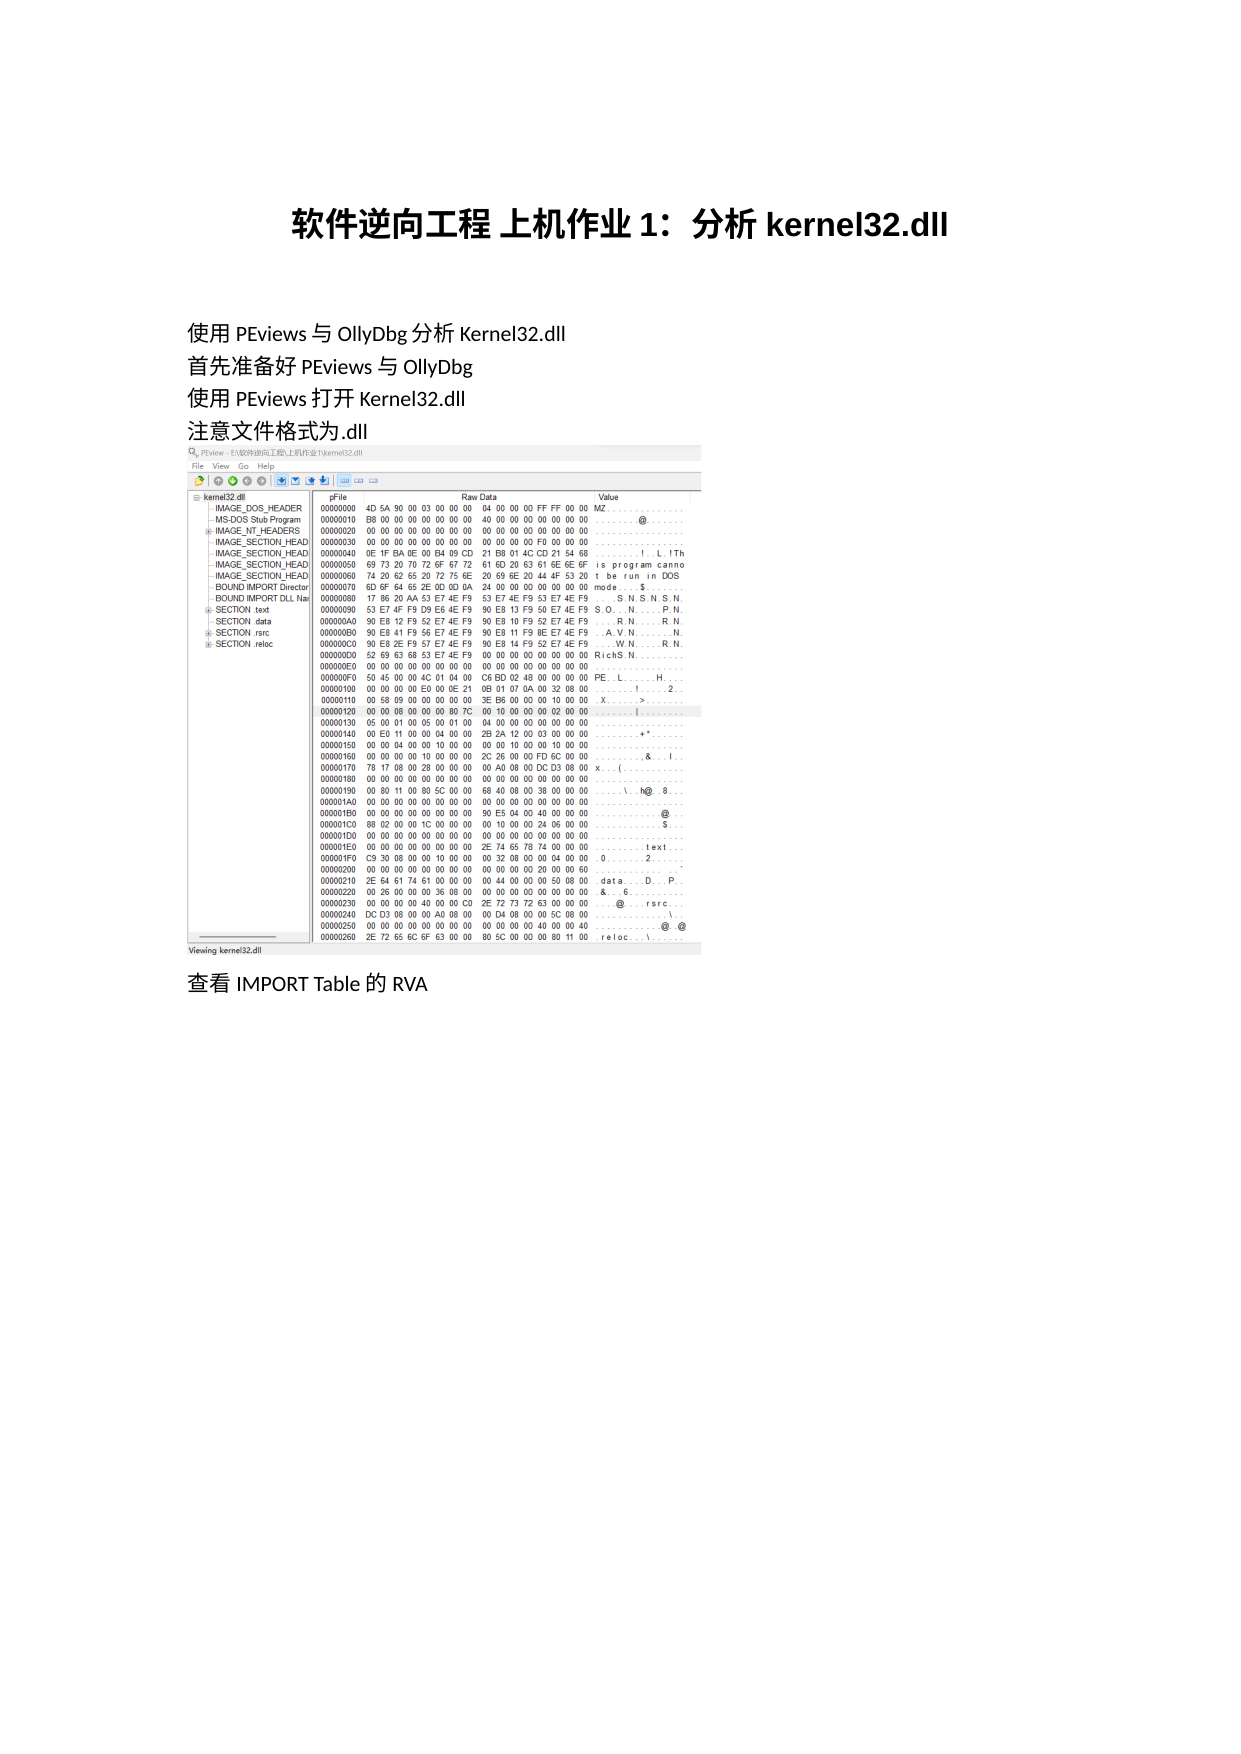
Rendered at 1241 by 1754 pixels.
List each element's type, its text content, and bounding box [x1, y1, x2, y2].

text 使用PEviews与OllyDbg分析Kernel32.dll [187, 316, 1053, 348]
text 首先准备好PEviews与OllyDbg [187, 348, 1053, 381]
text 注意文件格式为.dll [187, 413, 1053, 446]
text 使用PEviews打开Kernel32.dll [187, 381, 1053, 413]
text 查看 IMPORT Table 的 RVA [187, 966, 1053, 998]
subtitle 软件逆向工程 上机作业1：分析 kernel32.dll [187, 189, 1053, 254]
picture [187, 445, 702, 955]
